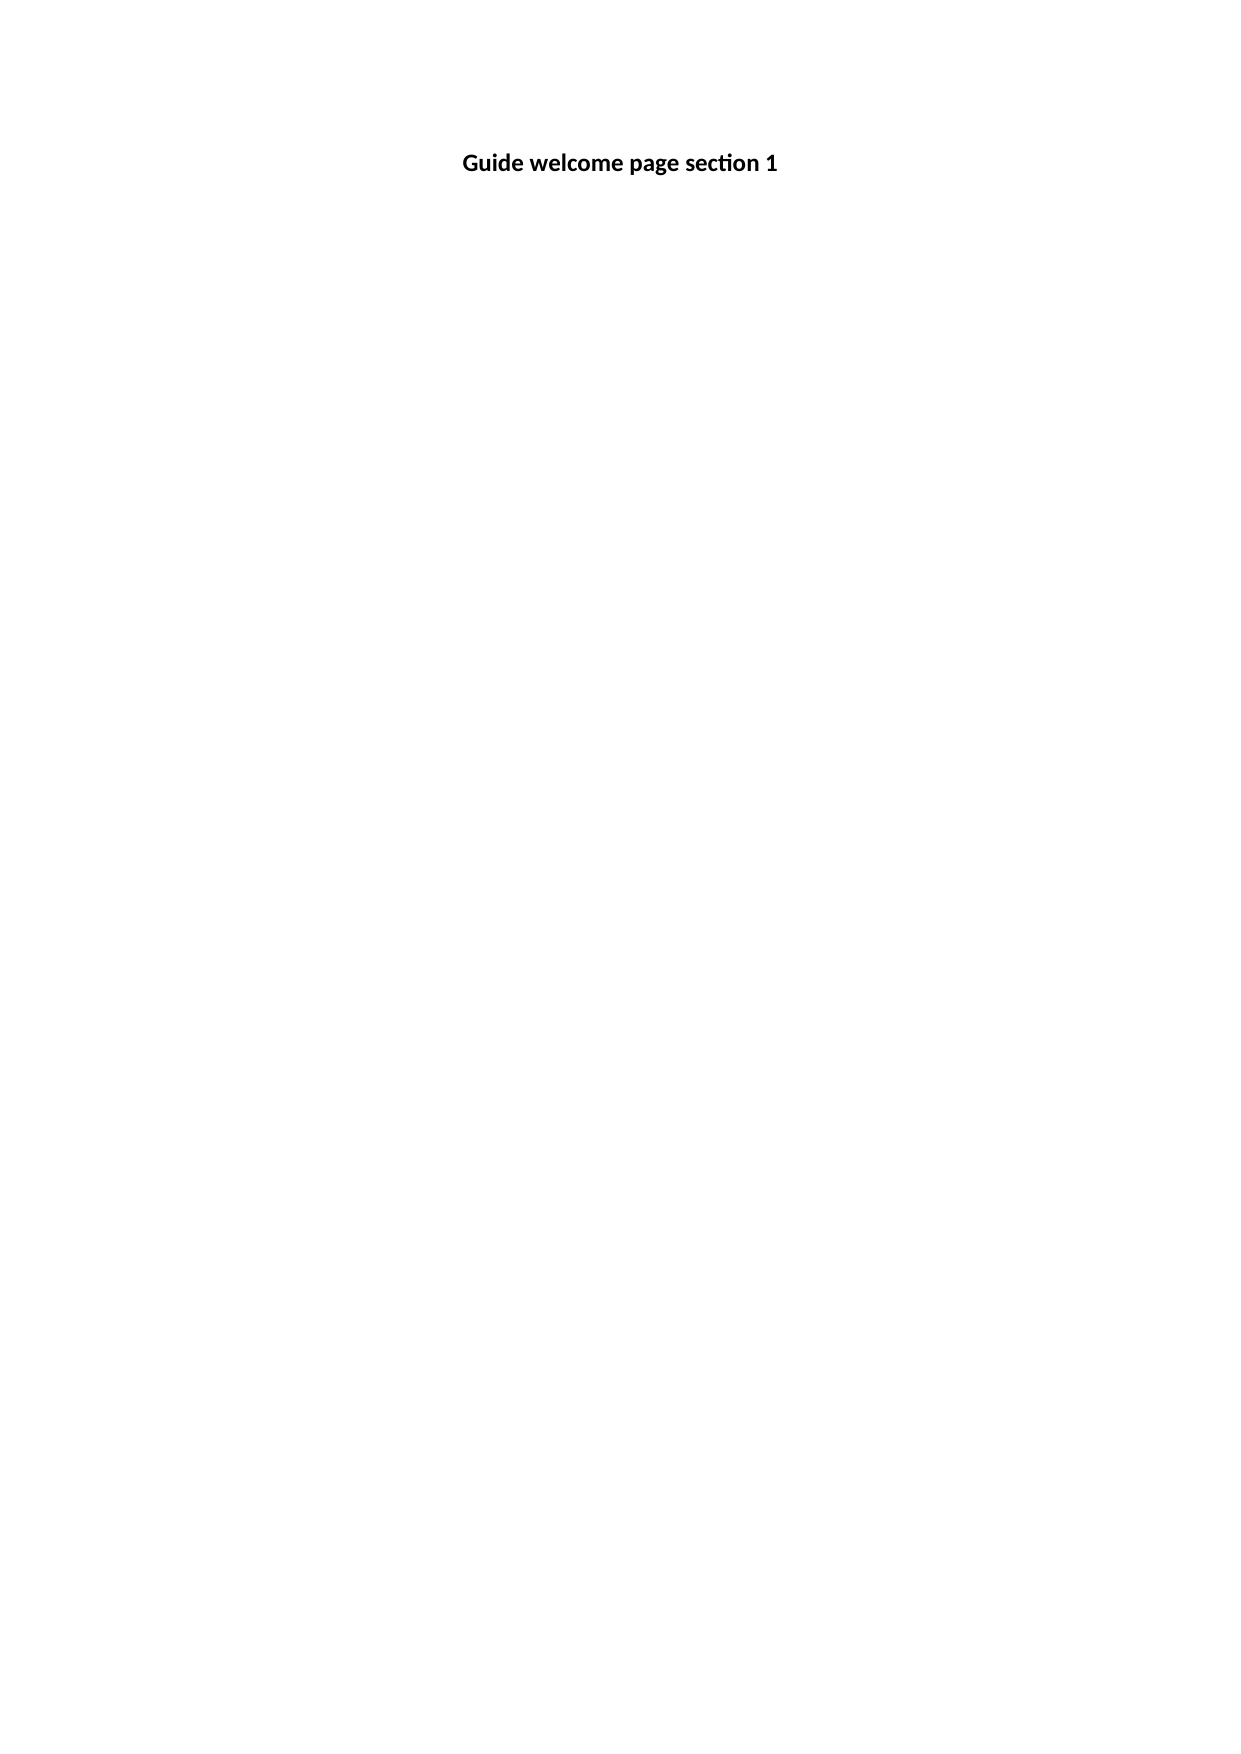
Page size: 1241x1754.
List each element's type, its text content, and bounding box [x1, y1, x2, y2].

text Guide welcome page section 1 [148, 148, 1093, 178]
